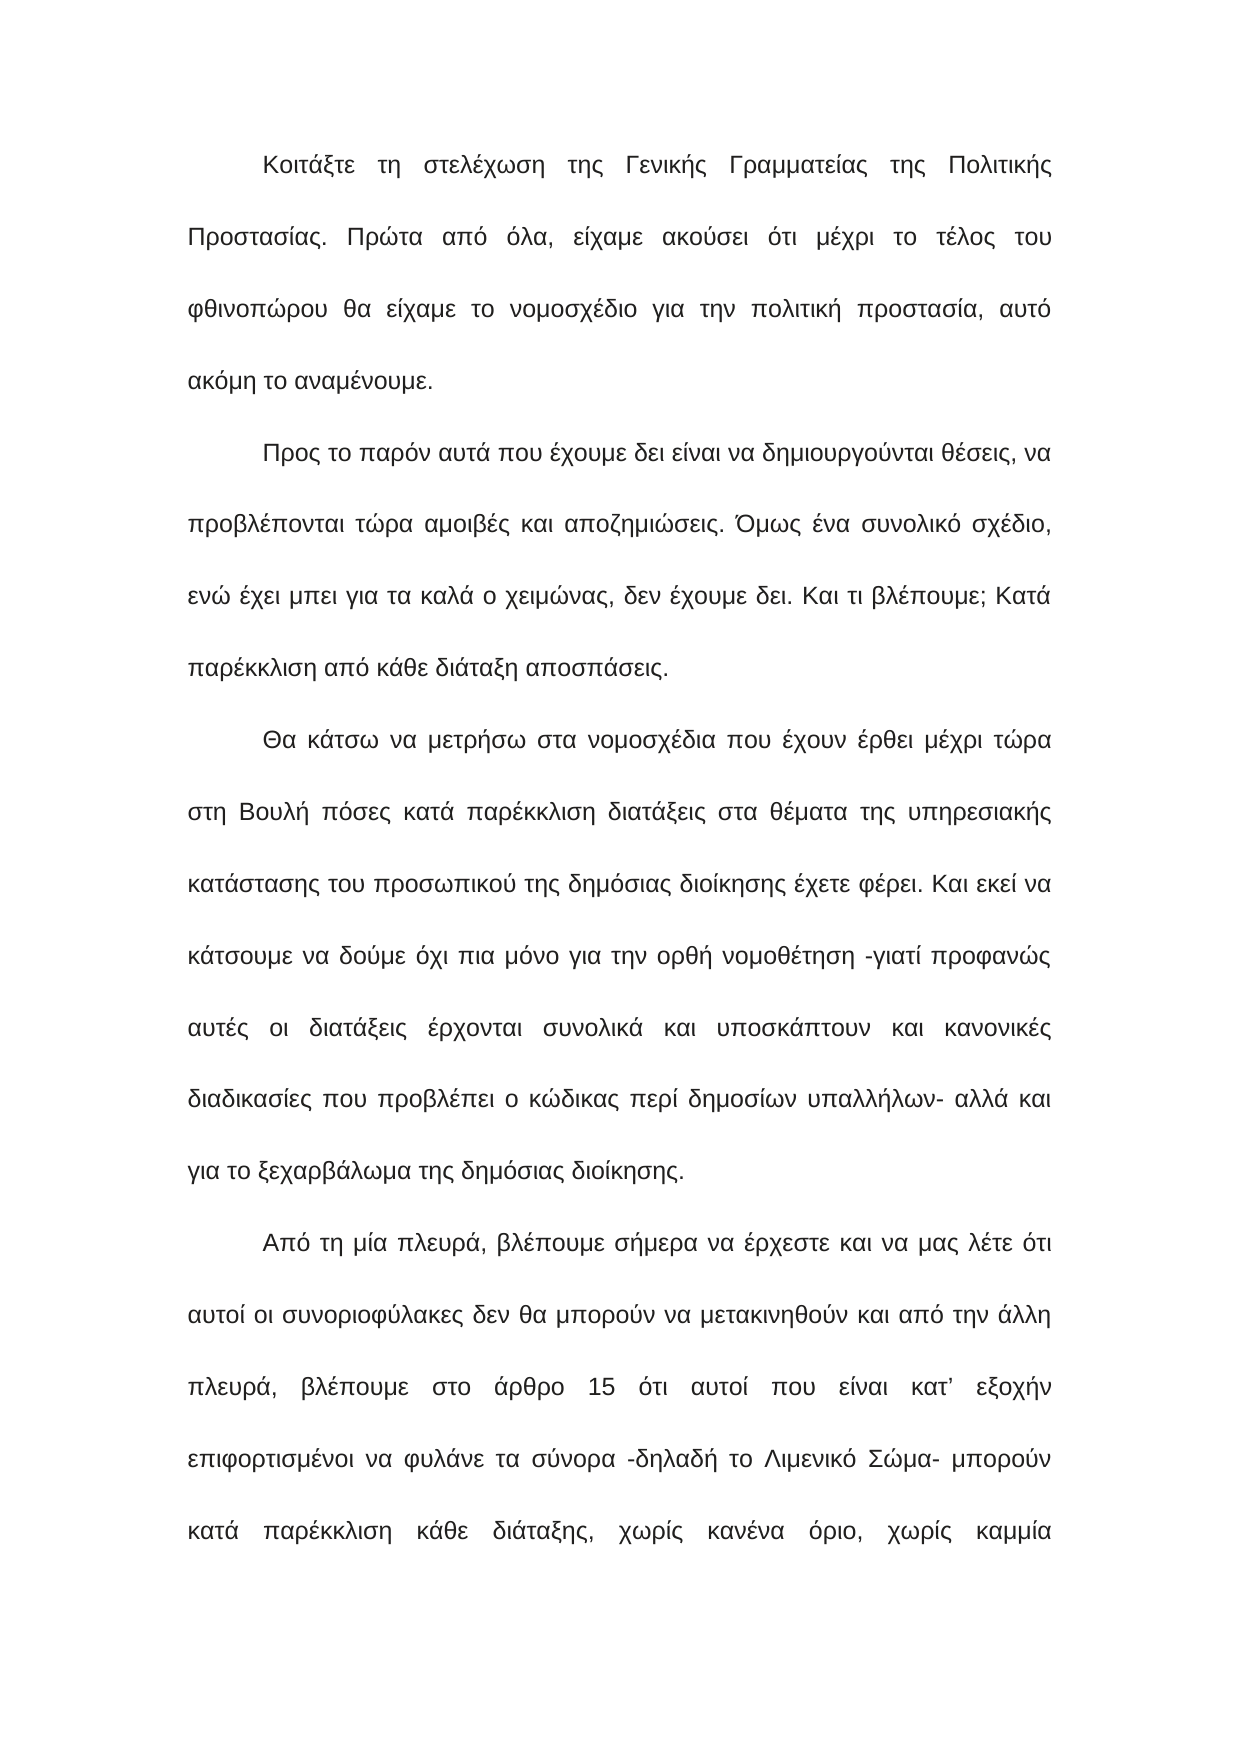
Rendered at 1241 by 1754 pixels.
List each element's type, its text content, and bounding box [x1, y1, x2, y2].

text Θα κάτσω να μετρήσω στα νομοσχέδια που έχουν έρθει μέχρι τώρα στη Βουλή πόσες κατά παρέκκλιση διατάξεις στα θέματα της υπηρεσιακής κατάστασης του προσωπικού της δημόσιας διοίκησης έχετε φέρει. Και εκεί να κάτσουμε να δούμε όχι πια μόνο για την ορθή νομοθέτηση -γιατί προφανώς αυτές οι διατάξεις έρχονται συνολικά και υποσκάπτουν και κανονικές διαδικασίες που προβλέπει ο κώδικας περί δημοσίων υπαλλήλων- αλλά και για το ξεχαρβάλωμα της δημόσιας διοίκησης. [187, 725, 1053, 1185]
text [187, 1228, 1053, 1544]
text Προς το παρόν αυτά που έχουμε δει είναι να δημιουργούνται θέσεις, να προβλέπονται τώρα αμοιβές και αποζημιώσεις. Όμως ένα συνολικό σχέδιο, ενώ έχει μπει για τα καλά ο χειμώνας, δεν έχουμε δει. Και τι βλέπουμε; Κατά παρέκκλιση από κάθε διάταξη αποσπάσεις. [187, 437, 1053, 682]
text Κοιτάξτε τη στελέχωση της Γενικής Γραμματείας της Πολιτικής Προστασίας. Πρώτα από όλα, είχαμε ακούσει ότι μέχρι το τέλος του φθινοπώρου θα είχαμε το νομοσχέδιο για την πολιτική προστασία, αυτό ακόμη το αναμένουμε. [187, 150, 1053, 394]
